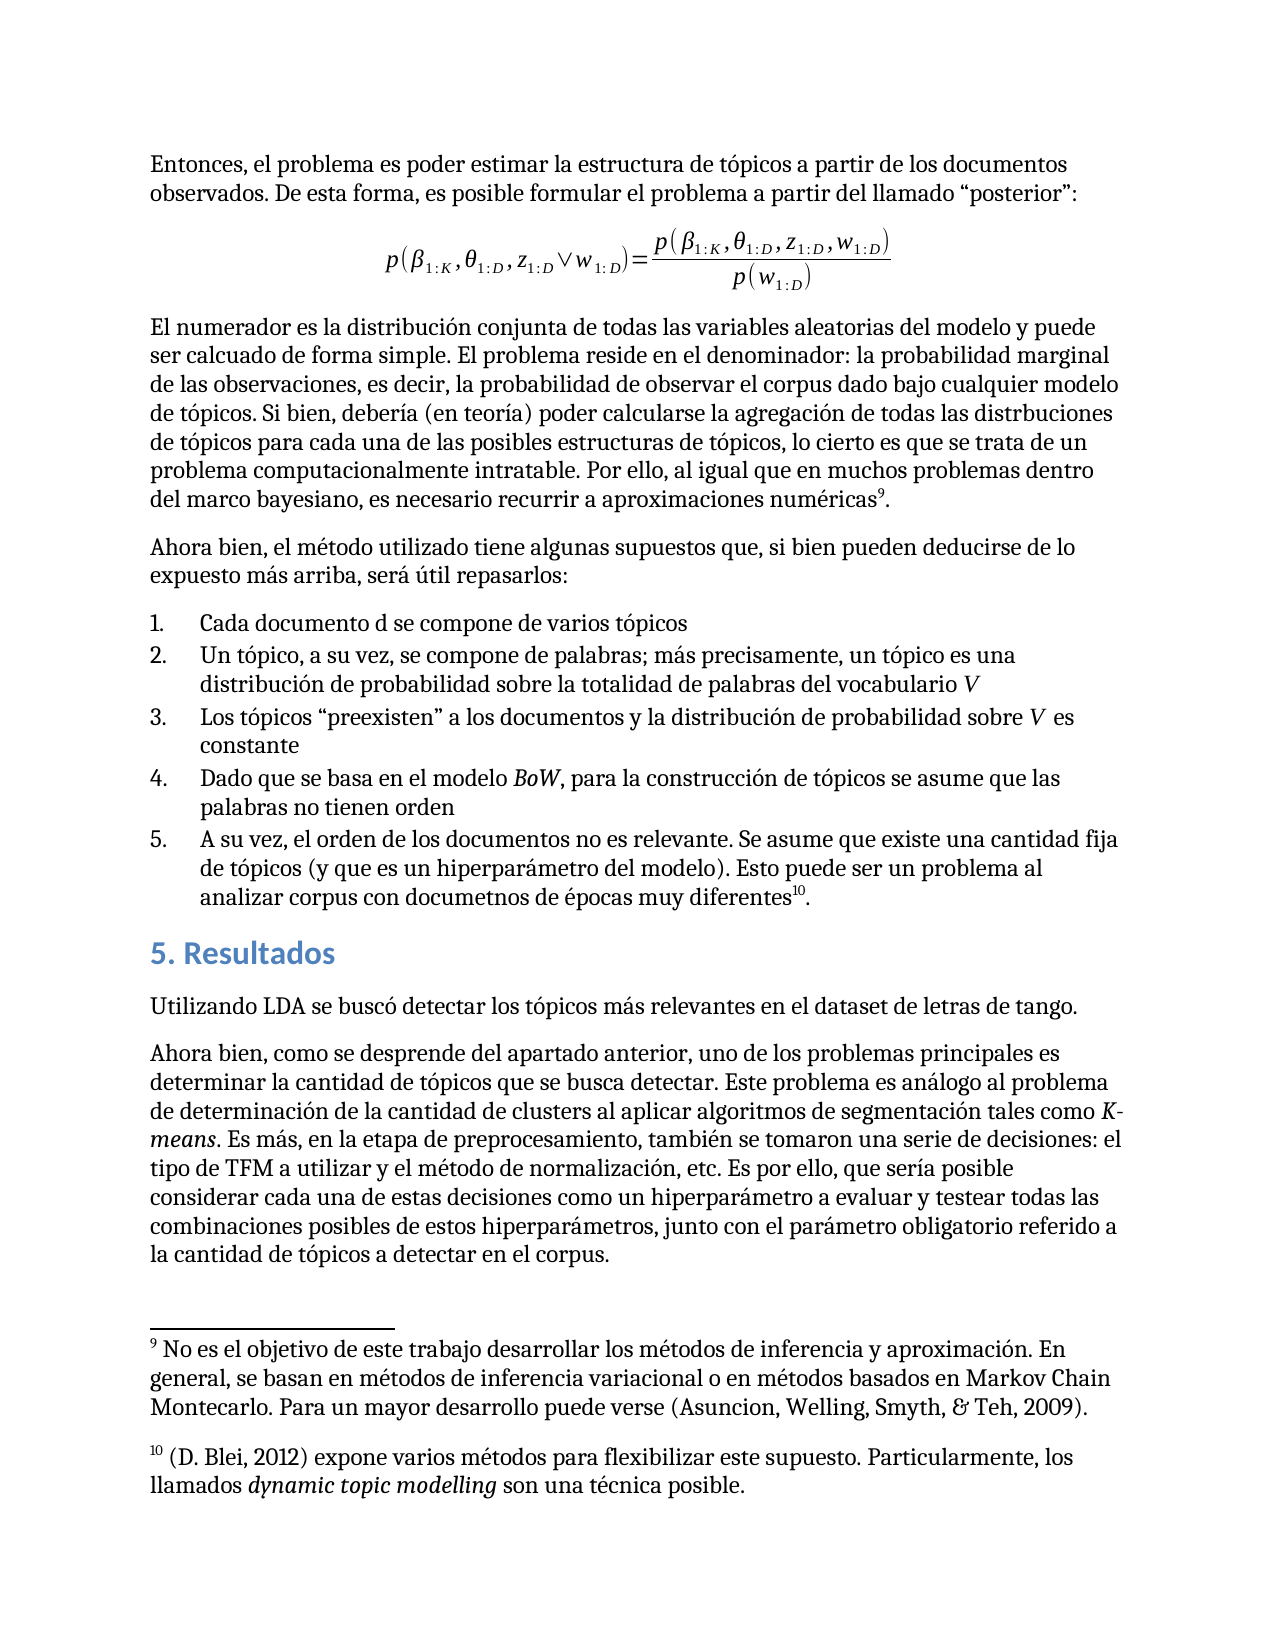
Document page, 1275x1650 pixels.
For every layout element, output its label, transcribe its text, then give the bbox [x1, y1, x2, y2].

list Un tópico, a su vez, se compone de palabras; más precisamente, un tópico es una distribución de probabilidad sobre la totalidad de palabras del vocabulario [150, 641, 1125, 699]
text Ahora bien, el método utilizado tiene algunas supuestos que, si bien pueden deducirse de lo expuesto más arriba, será útil repasarlos: [150, 533, 1125, 590]
list Los tópicos “preexisten” a los documentos y la distribución de probabilidad sobre es constante [150, 703, 1125, 760]
list A su vez, el orden de los documentos no es relevante. Se asume que existe una cantidad fija de tópicos (y que es un hiperparámetro del modelo). Esto puede ser un problema al analizar corpus con documetnos de épocas muy diferentes. [150, 825, 1125, 911]
text Ahora bien, como se desprende del apartado anterior, uno de los problemas principales es determinar la cantidad de tópicos que se busca detectar. Este problema es análogo al problema de determinación de la cantidad de clusters al aplicar algoritmos de segmentación tales como K-means. Es más, en la etapa de preprocesamiento, también se tomaron una serie de decisiones: el tipo de TFM a utilizar y el método de normalización, etc. Es por ello, que sería posible considerar cada una de estas decisiones como un hiperparámetro a evaluar y testear todas las combinaciones posibles de estos hiperparámetros, junto con el parámetro obligatorio referido a la cantidad de tópicos a detectar en el corpus. [150, 1039, 1125, 1269]
text Entonces, el problema es poder estimar la estructura de tópicos a partir de los documentos observados. De esta forma, es posible formular el problema a partir del llamado “posterior”: [150, 150, 1125, 207]
list Dado que se basa en el modelo BoW, para la construcción de tópicos se asume que las palabras no tienen orden [150, 764, 1125, 821]
list Cada documento d se compone de varios tópicos [150, 609, 1125, 638]
subtitle 5. Resultados [150, 932, 1125, 973]
text Utilizando LDA se buscó detectar los tópicos más relevantes en el dataset de letras de tango. [150, 992, 1125, 1020]
text El numerador es la distribución conjunta de todas las variables aleatorias del modelo y puede ser calcuado de forma simple. El problema reside en el denominador: la probabilidad marginal de las observaciones, es decir, la probabilidad de observar el corpus dado bajo cualquier modelo de tópicos. Si bien, debería (en teoría) poder calcularse la agregación de todas las distrbuciones de tópicos para cada una de las posibles estructuras de tópicos, lo cierto es que se trata de un problema computacionalmente intratable. Por ello, al igual que en muchos problemas dentro del marco bayesiano, es necesario recurrir a aproximaciones numéricas. [150, 313, 1125, 514]
